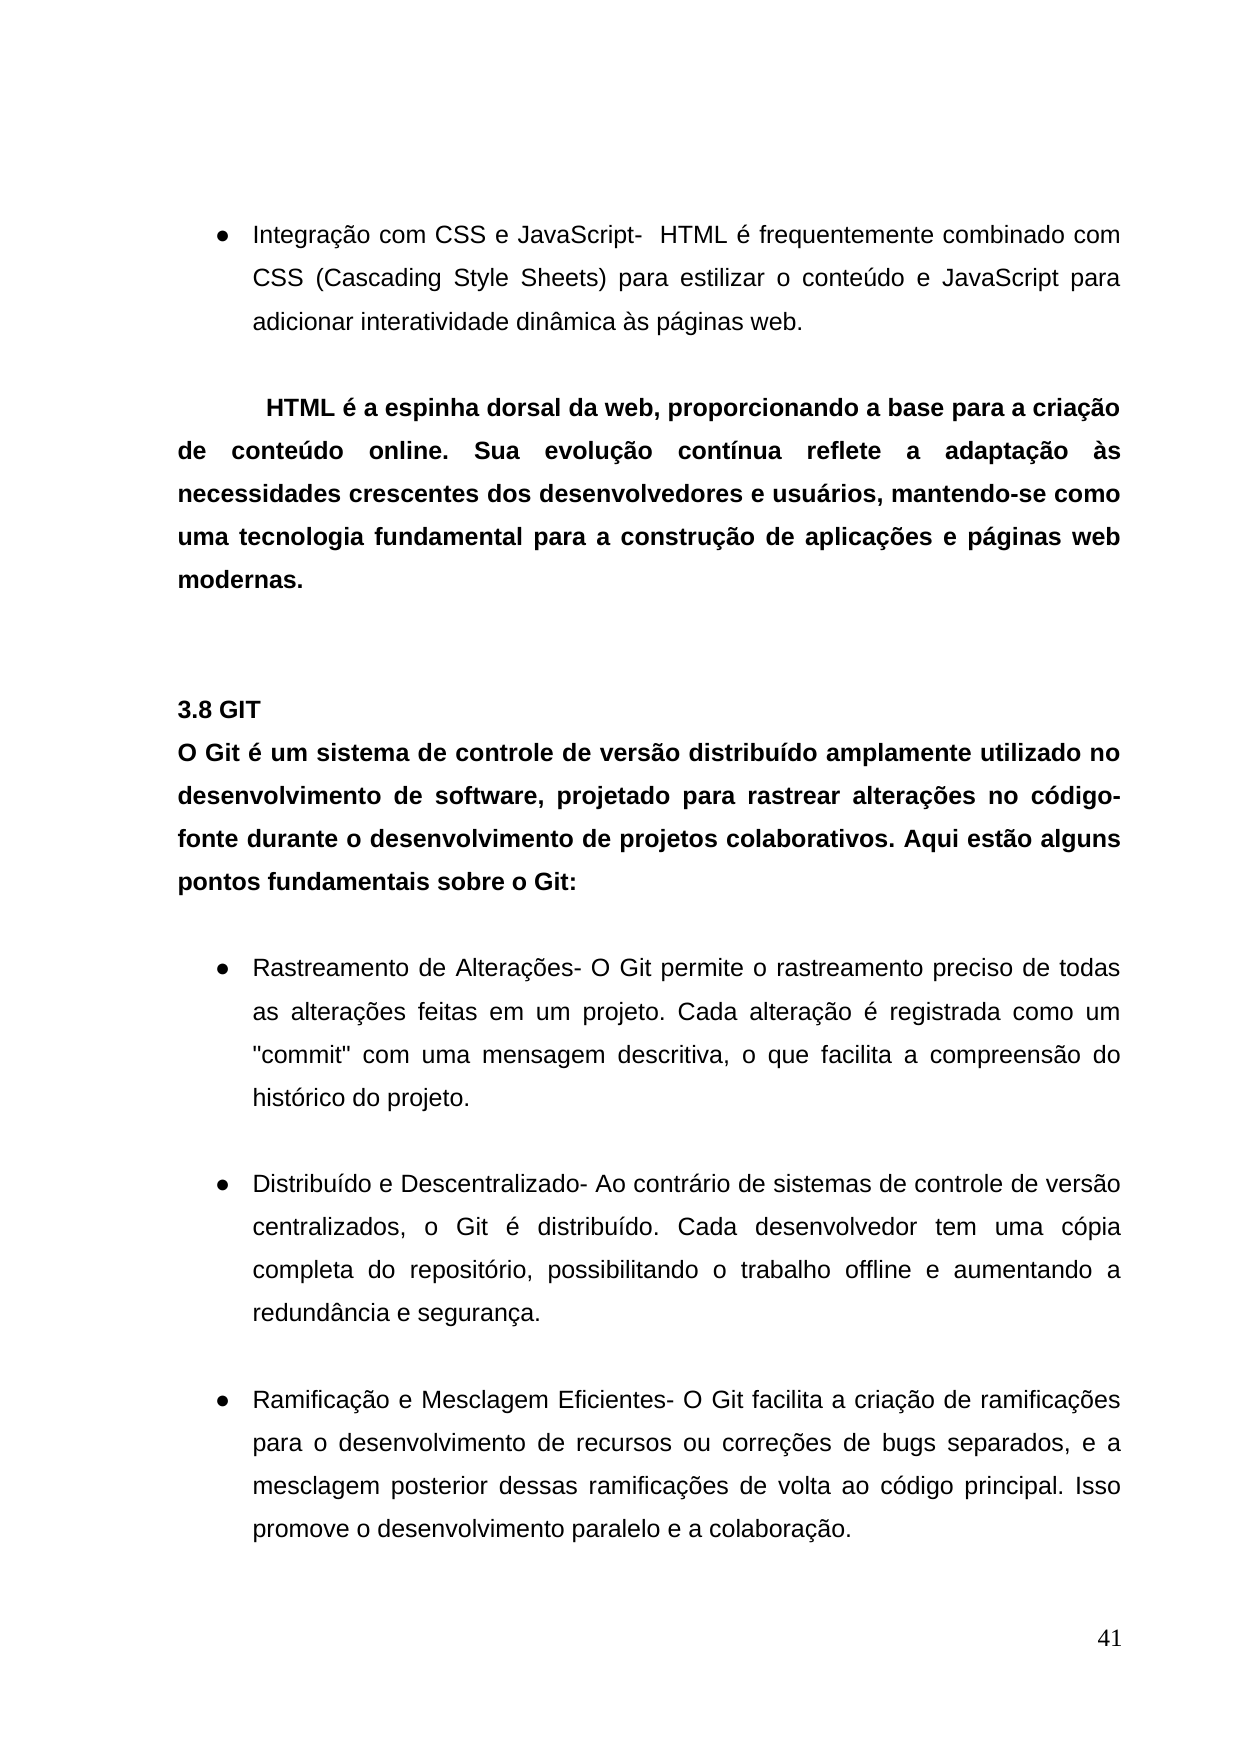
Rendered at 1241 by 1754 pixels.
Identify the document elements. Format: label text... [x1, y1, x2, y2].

text O Git é um sistema de controle de versão distribuído amplamente utilizado no desenvolvimento de software, projetado para rastrear alterações no código-fonte durante o desenvolvimento de projetos colaborativos. Aqui estão alguns pontos fundamentais sobre o Git: [177, 738, 1122, 896]
list Rastreamento de Alterações- O Git permite o rastreamento preciso de todas as alterações feitas em um projeto. Cada alteração é registrada como um "commit" com uma mensagem descritiva, o que facilita a compreensão do histórico do projeto. [215, 953, 1122, 1112]
text 3.8 GIT [177, 695, 1122, 723]
list Distribuído e Descentralizado- Ao contrário de sistemas de controle de versão centralizados, o Git é distribuído. Cada desenvolvedor tem uma cópia completa do repositório, possibilitando o trabalho offline e aumentando a redundância e segurança. [215, 1169, 1122, 1327]
text HTML é a espinha dorsal da web, proporcionando a base para a criação de conteúdo online. Sua evolução contínua reflete a adaptação às necessidades crescentes dos desenvolvedores e usuários, mantendo-se como uma tecnologia fundamental para a construção de aplicações e páginas web modernas. [177, 393, 1122, 594]
list Integração com CSS e JavaScript- HTML é frequentemente combinado com CSS (Cascading Style Sheets) para estilizar o conteúdo e JavaScript para adicionar interatividade dinâmica às páginas web. [215, 220, 1122, 335]
list Ramificação e Mesclagem Eficientes- O Git facilita a criação de ramificações para o desenvolvimento de recursos ou correções de bugs separados, e a mesclagem posterior dessas ramificações de volta ao código principal. Isso promove o desenvolvimento paralelo e a colaboração. [215, 1385, 1122, 1543]
